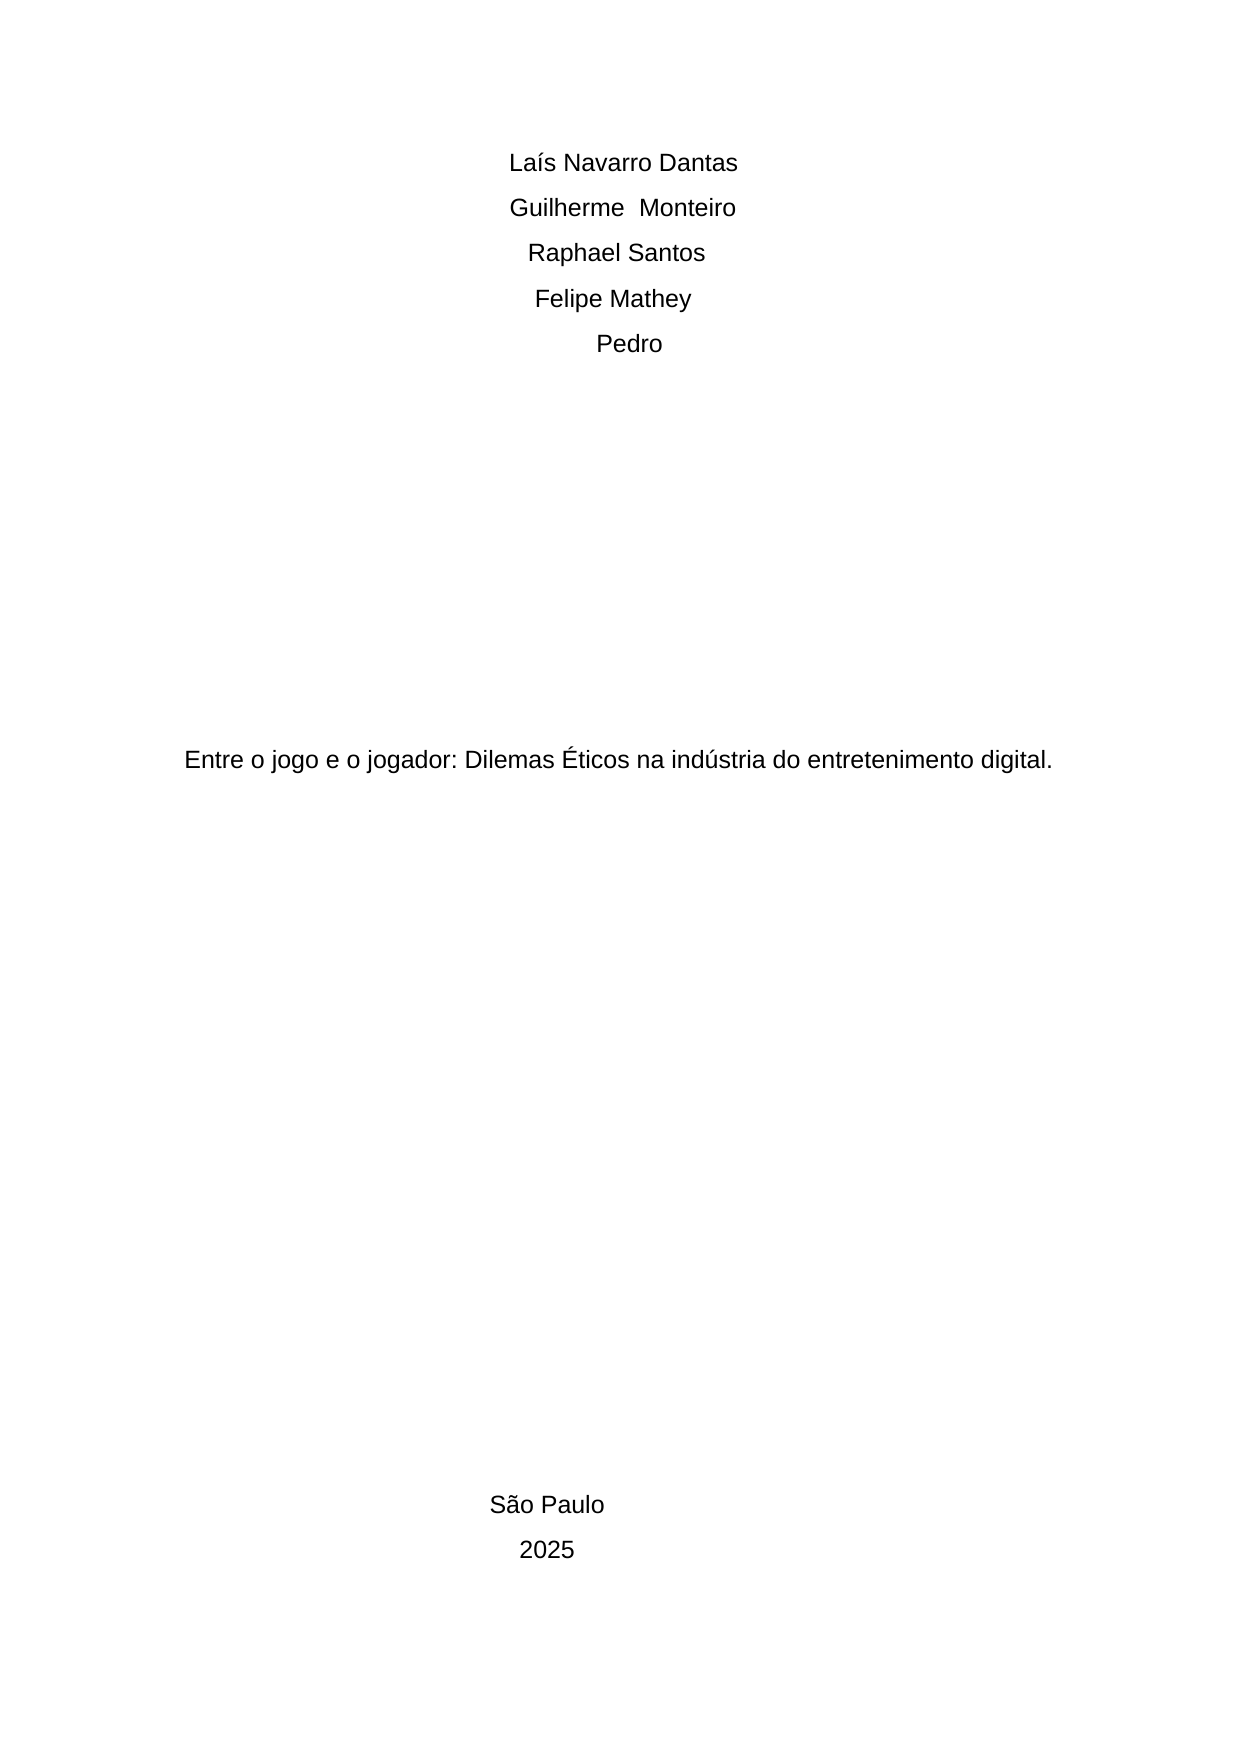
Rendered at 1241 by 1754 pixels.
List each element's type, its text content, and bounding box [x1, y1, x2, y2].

text Pedro [177, 329, 1063, 358]
text Guilherme Monteiro [177, 193, 1063, 222]
text Laís Navarro Dantas [177, 148, 1063, 176]
text Raphael Santos [177, 238, 1063, 267]
text Entre o jogo e o jogador: Dilemas Éticos na indústria do entretenimento digital. [177, 745, 1063, 773]
text Felipe Mathey [177, 284, 1063, 313]
text 2025 [177, 1535, 1063, 1564]
text São Paulo [177, 1490, 1063, 1518]
